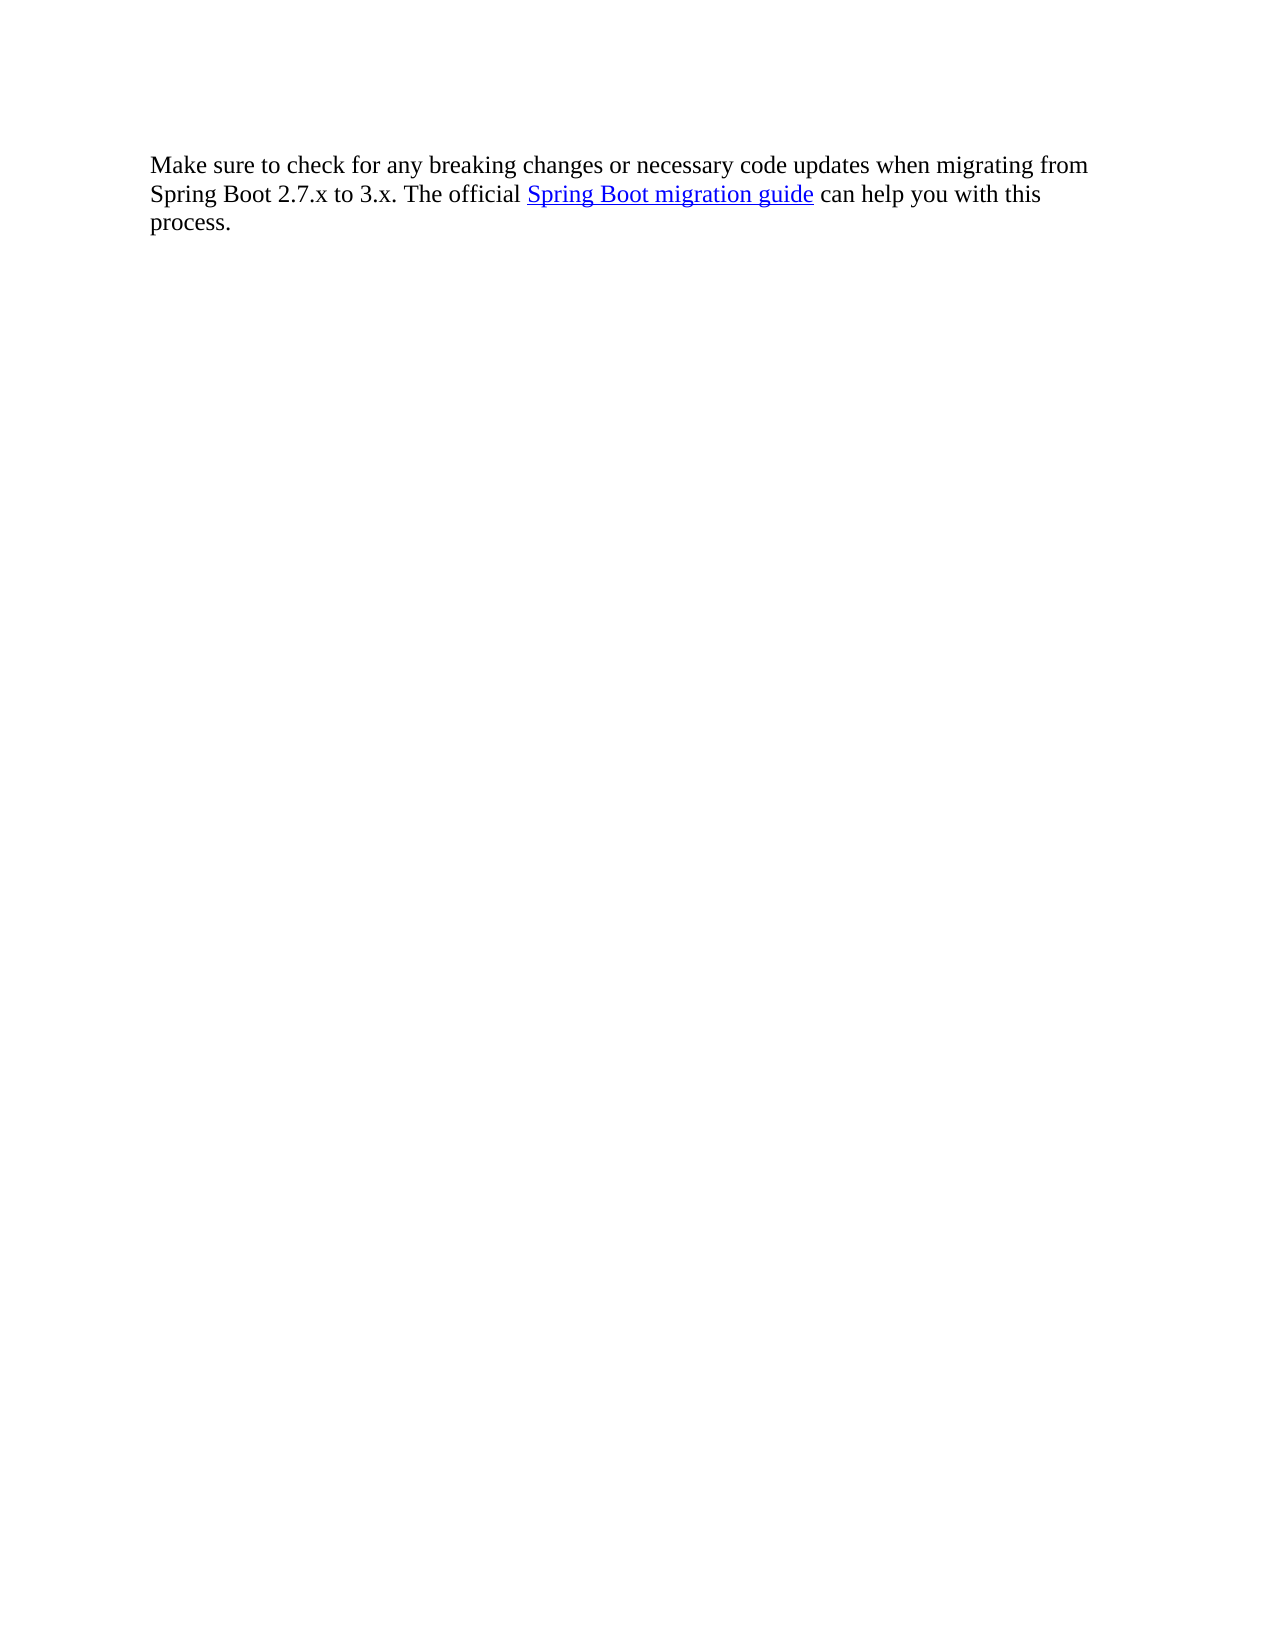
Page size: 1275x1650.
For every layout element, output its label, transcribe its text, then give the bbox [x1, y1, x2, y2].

text Make sure to check for any breaking changes or necessary code updates when migrating from Spring Boot 2.7.x to 3.x. The official Spring Boot migration guide can help you with this process. [150, 150, 1125, 236]
